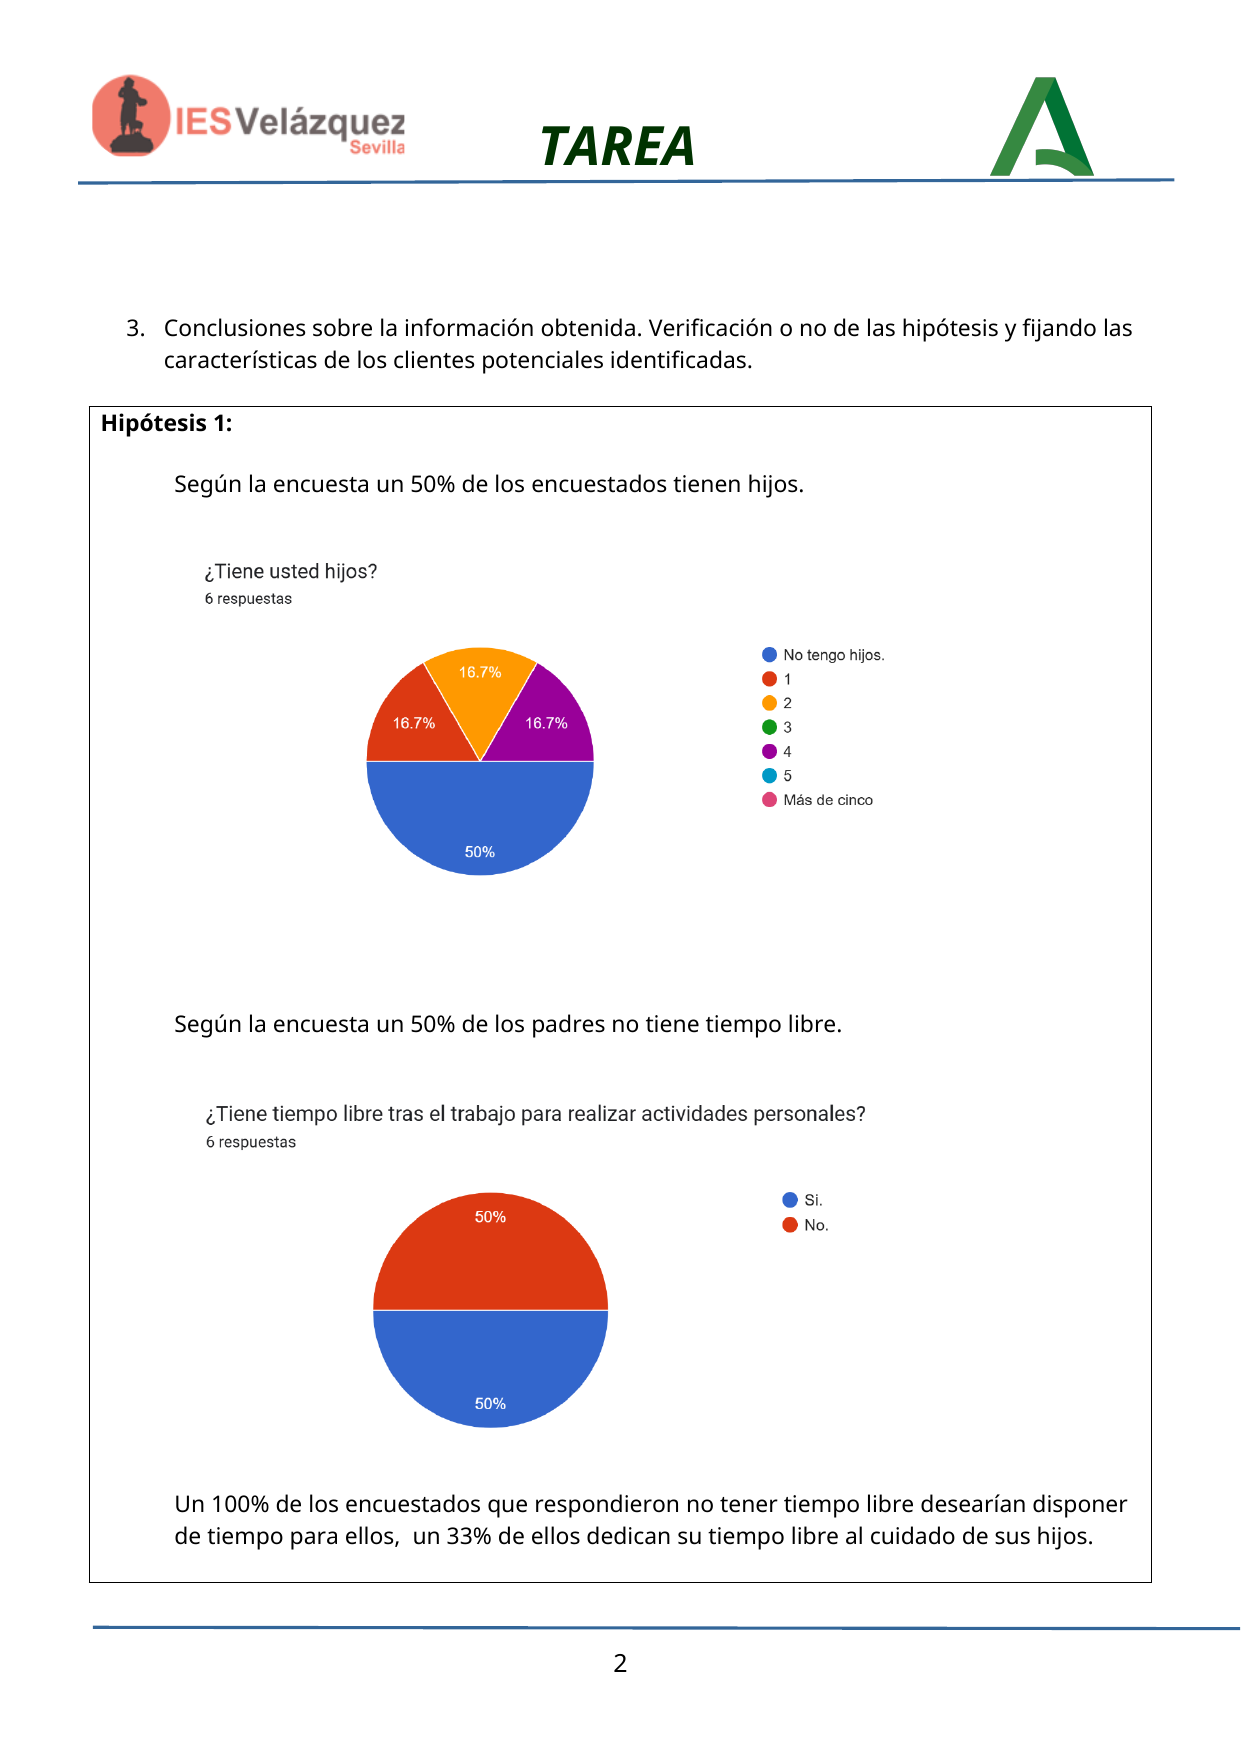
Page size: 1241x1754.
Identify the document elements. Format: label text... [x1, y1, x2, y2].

picture [174, 527, 1103, 919]
picture [174, 1068, 1135, 1473]
picture [88, 74, 404, 155]
list Conclusiones sobre la información obtenida. Verificación o no de las hipótesis y fijando las características de los clientes potenciales identificadas. [126, 312, 1152, 375]
picture [981, 68, 1100, 181]
